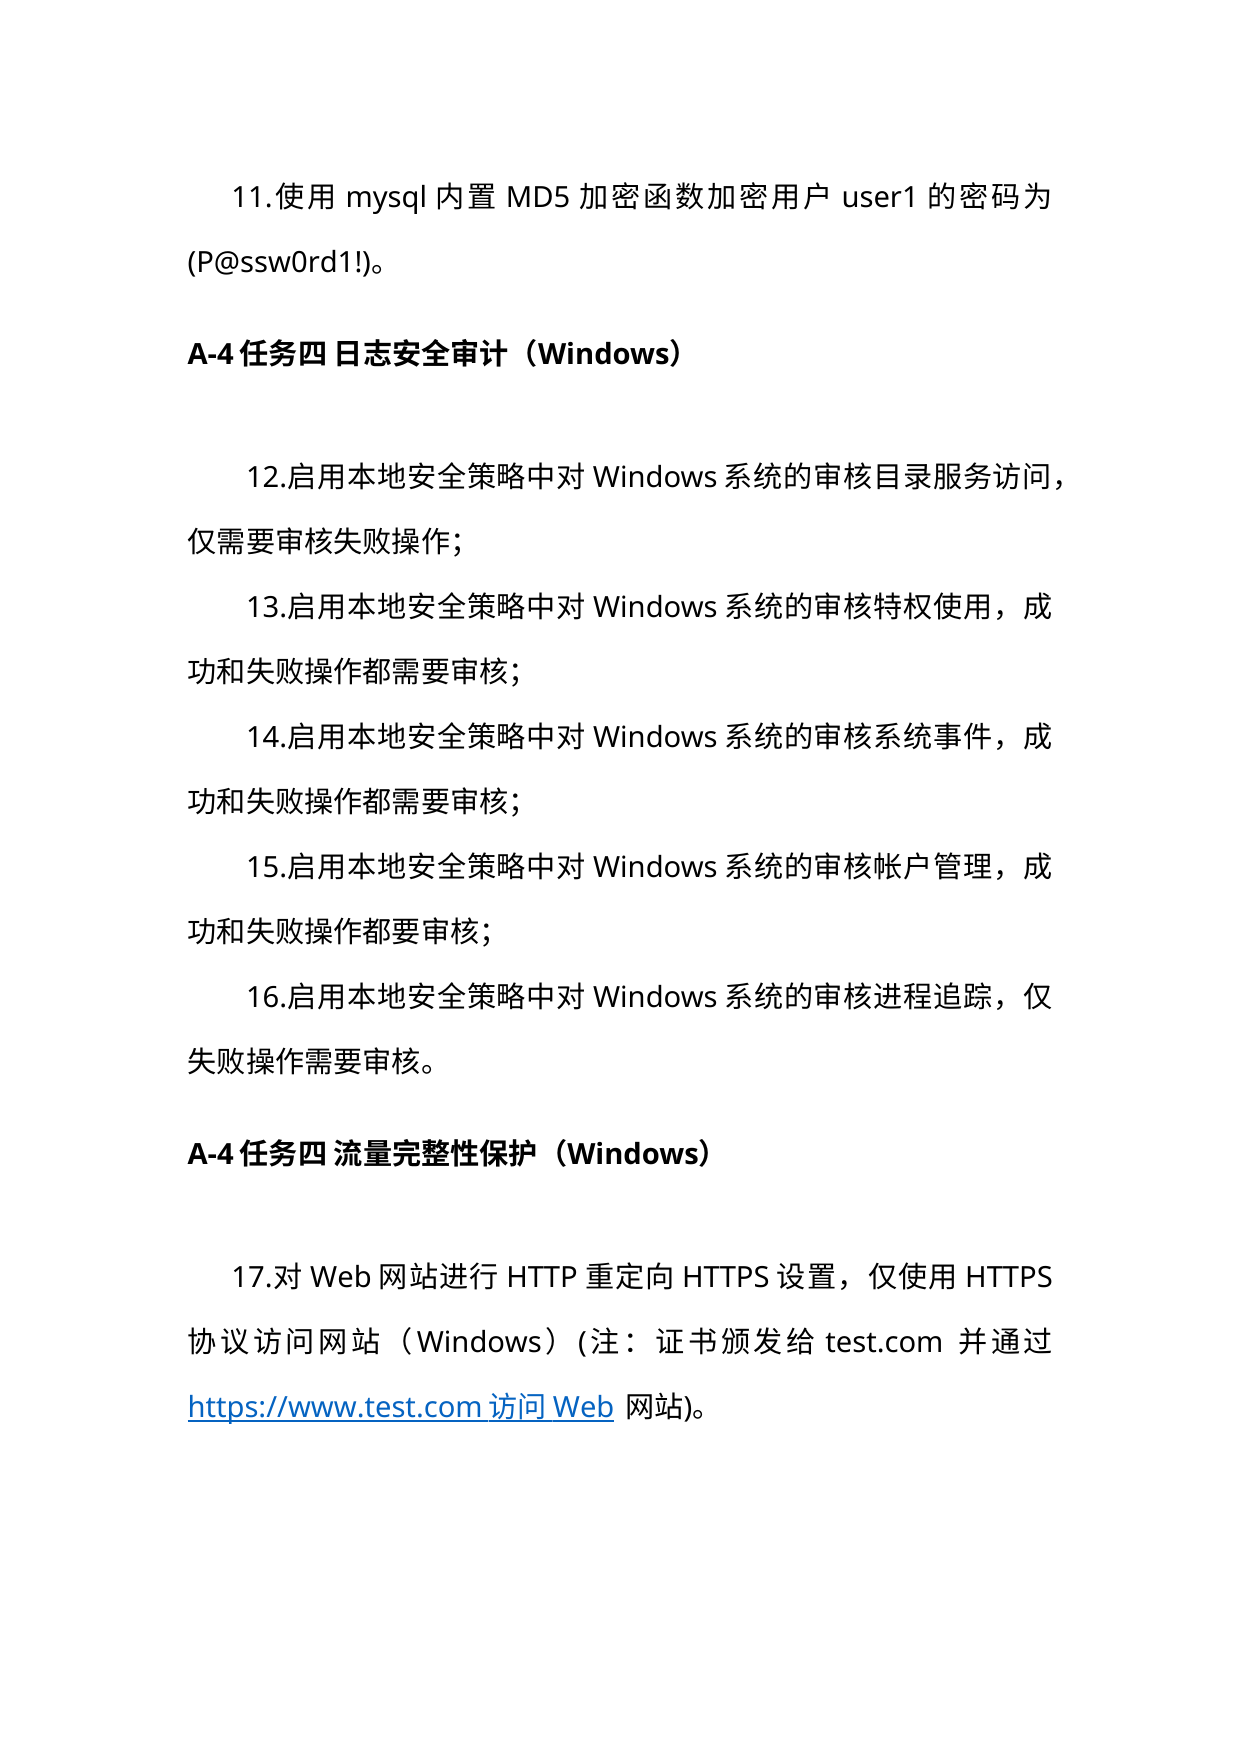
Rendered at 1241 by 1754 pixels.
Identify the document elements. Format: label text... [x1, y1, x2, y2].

subtitle A-4任务四 流量完整性保护（Windows） [187, 1119, 1053, 1184]
text 14.启用本地安全策略中对Windows系统的审核系统事件，成功和失败操作都需要审核； [187, 702, 1053, 832]
text 15.启用本地安全策略中对Windows系统的审核帐户管理，成功和失败操作都要审核； [187, 832, 1053, 962]
text A-4任务四 日志安全审计（Windows） [187, 319, 1053, 384]
text 13.启用本地安全策略中对Windows系统的审核特权使用，成功和失败操作都需要审核； [187, 572, 1053, 702]
text 17.对Web网站进行HTTP重定向HTTPS设置，仅使用HTTPS协议访问网站（Windows）(注：证书颁发给test.com 并通过https://www.test.com访问Web 网站)。 [187, 1242, 1053, 1437]
text 11.使用mysql内置MD5加密函数加密用户user1的密码为(P@ssw0rd1!)。 [187, 162, 1053, 292]
text 12.启用本地安全策略中对Windows系统的审核目录服务访问，仅需要审核失败操作； [187, 442, 1053, 572]
text 16.启用本地安全策略中对Windows系统的审核进程追踪，仅失败操作需要审核。 [187, 962, 1053, 1092]
